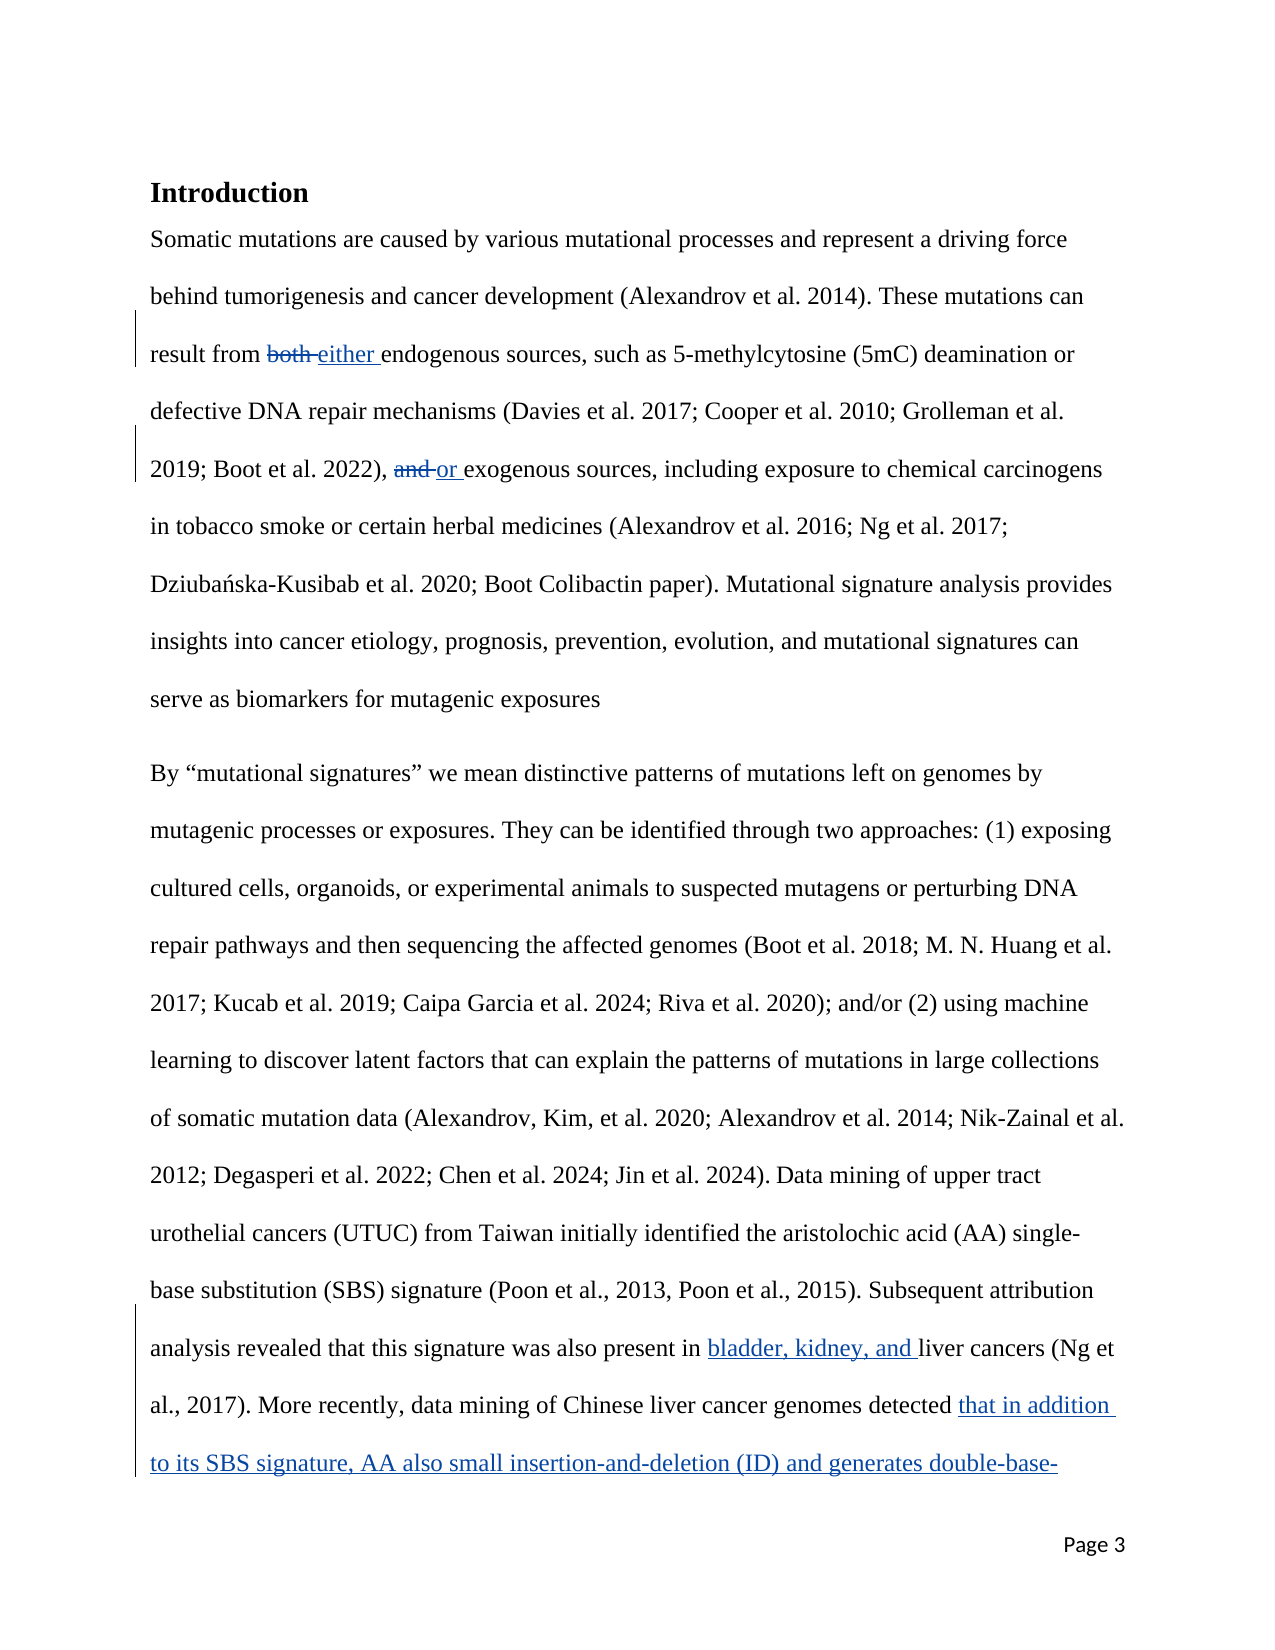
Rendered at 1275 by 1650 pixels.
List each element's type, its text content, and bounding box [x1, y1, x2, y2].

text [150, 758, 1125, 1477]
text Somatic mutations are caused by various mutational processes and represent a driving force behind tumorigenesis and cancer development (Alexandrov et al. 2014). These mutations can result from endogenous sources, such as 5-methylcytosine (5mC) deamination or defective DNA repair mechanisms (Davies et al. 2017; Cooper et al. 2010; Grolleman et al. 2019; Boot et al. 2022), exogenous sources, including exposure to chemical carcinogens in tobacco smoke or certain herbal medicines (Alexandrov et al. 2016; Ng et al. 2017; Dziubańska-Kusibab et al. 2020; Boot Colibactin paper). Mutational signature analysis provides insights into cancer etiology, prognosis, prevention, evolution, and mutational signatures can serve as biomarkers for mutagenic exposures [150, 224, 1125, 712]
subtitle Introduction [150, 175, 1125, 208]
